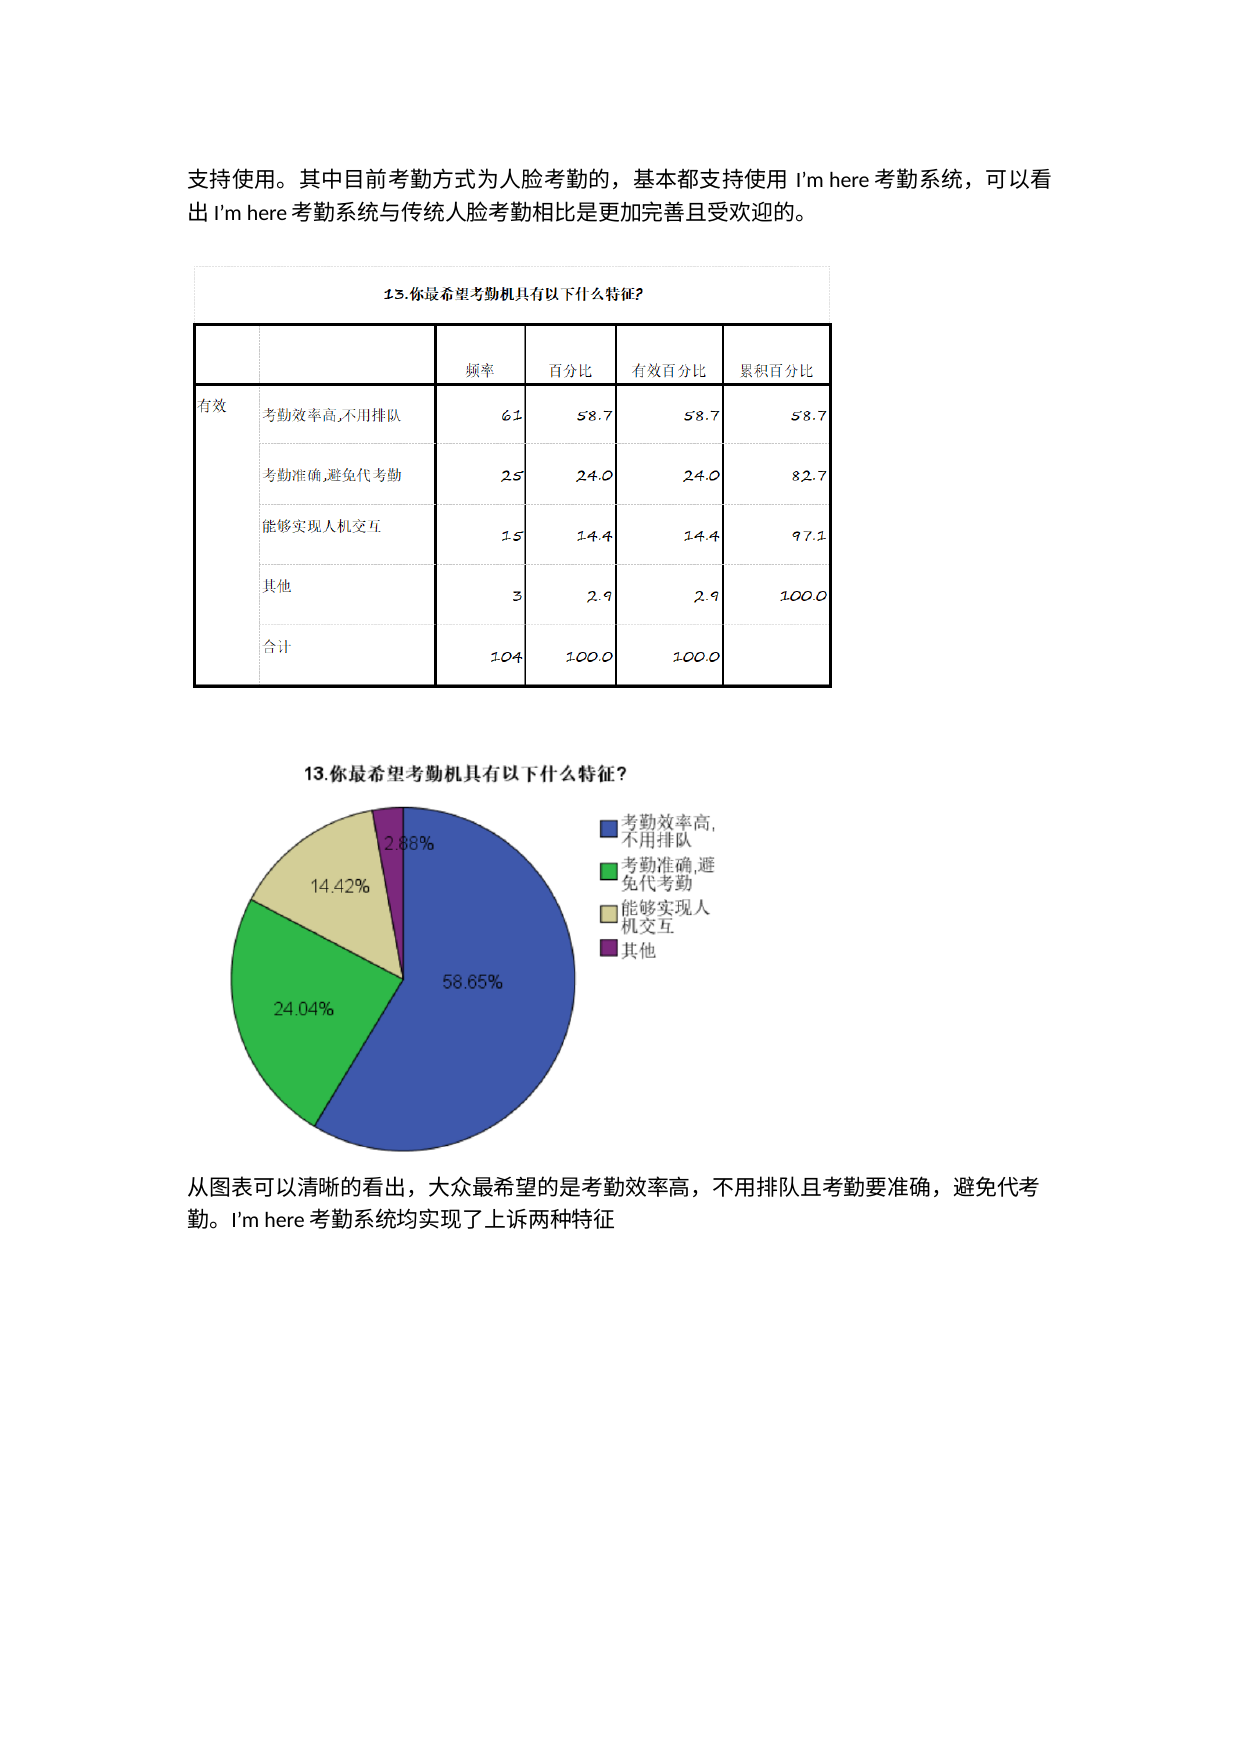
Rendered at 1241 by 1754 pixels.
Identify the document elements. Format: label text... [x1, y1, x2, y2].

text 从图表可以清晰的看出，大众最希望的是考勤效率高，不用排队且考勤要准确，避免代考勤。I’m here考勤系统均实现了上诉两种特征 [187, 1169, 1053, 1234]
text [187, 162, 1053, 227]
picture [187, 259, 883, 1161]
